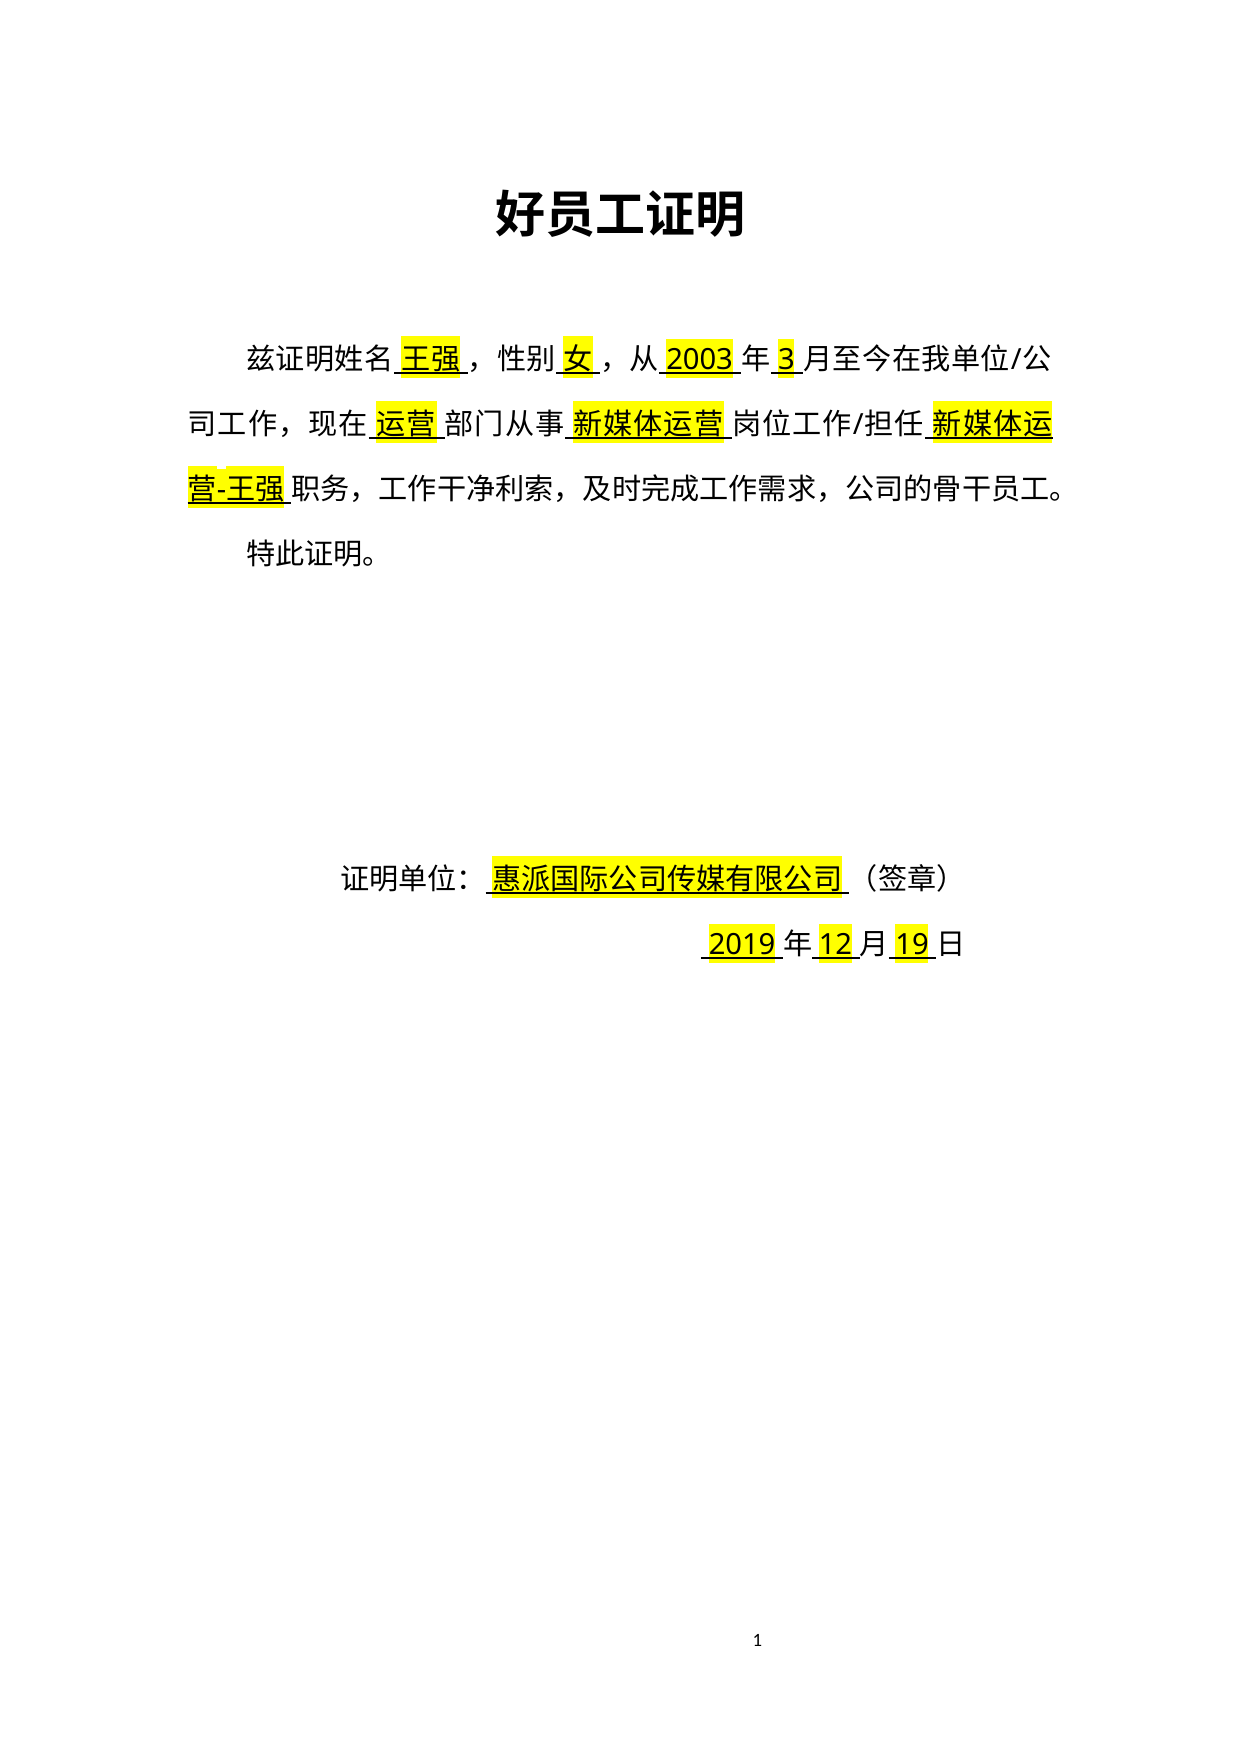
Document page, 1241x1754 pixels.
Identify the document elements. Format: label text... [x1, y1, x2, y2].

text 好员工证明 [187, 162, 1053, 259]
text 特此证明。 [187, 519, 1053, 584]
text 证明单位： 惠派国际公司传媒有限公司 （签章） [187, 844, 965, 909]
text 兹证明姓名 王强 ，性别 女 ，从 2003 年 3 月至今在我单位/公司工作，现在 运营 部门从事 新媒体运营 岗位工作/担任 新媒体运营-王强 职务，工作干净利索，及时完成工作需求，公司的骨干员工。 [187, 324, 1053, 519]
text 2019 年 12 月 19 日 [187, 909, 965, 974]
